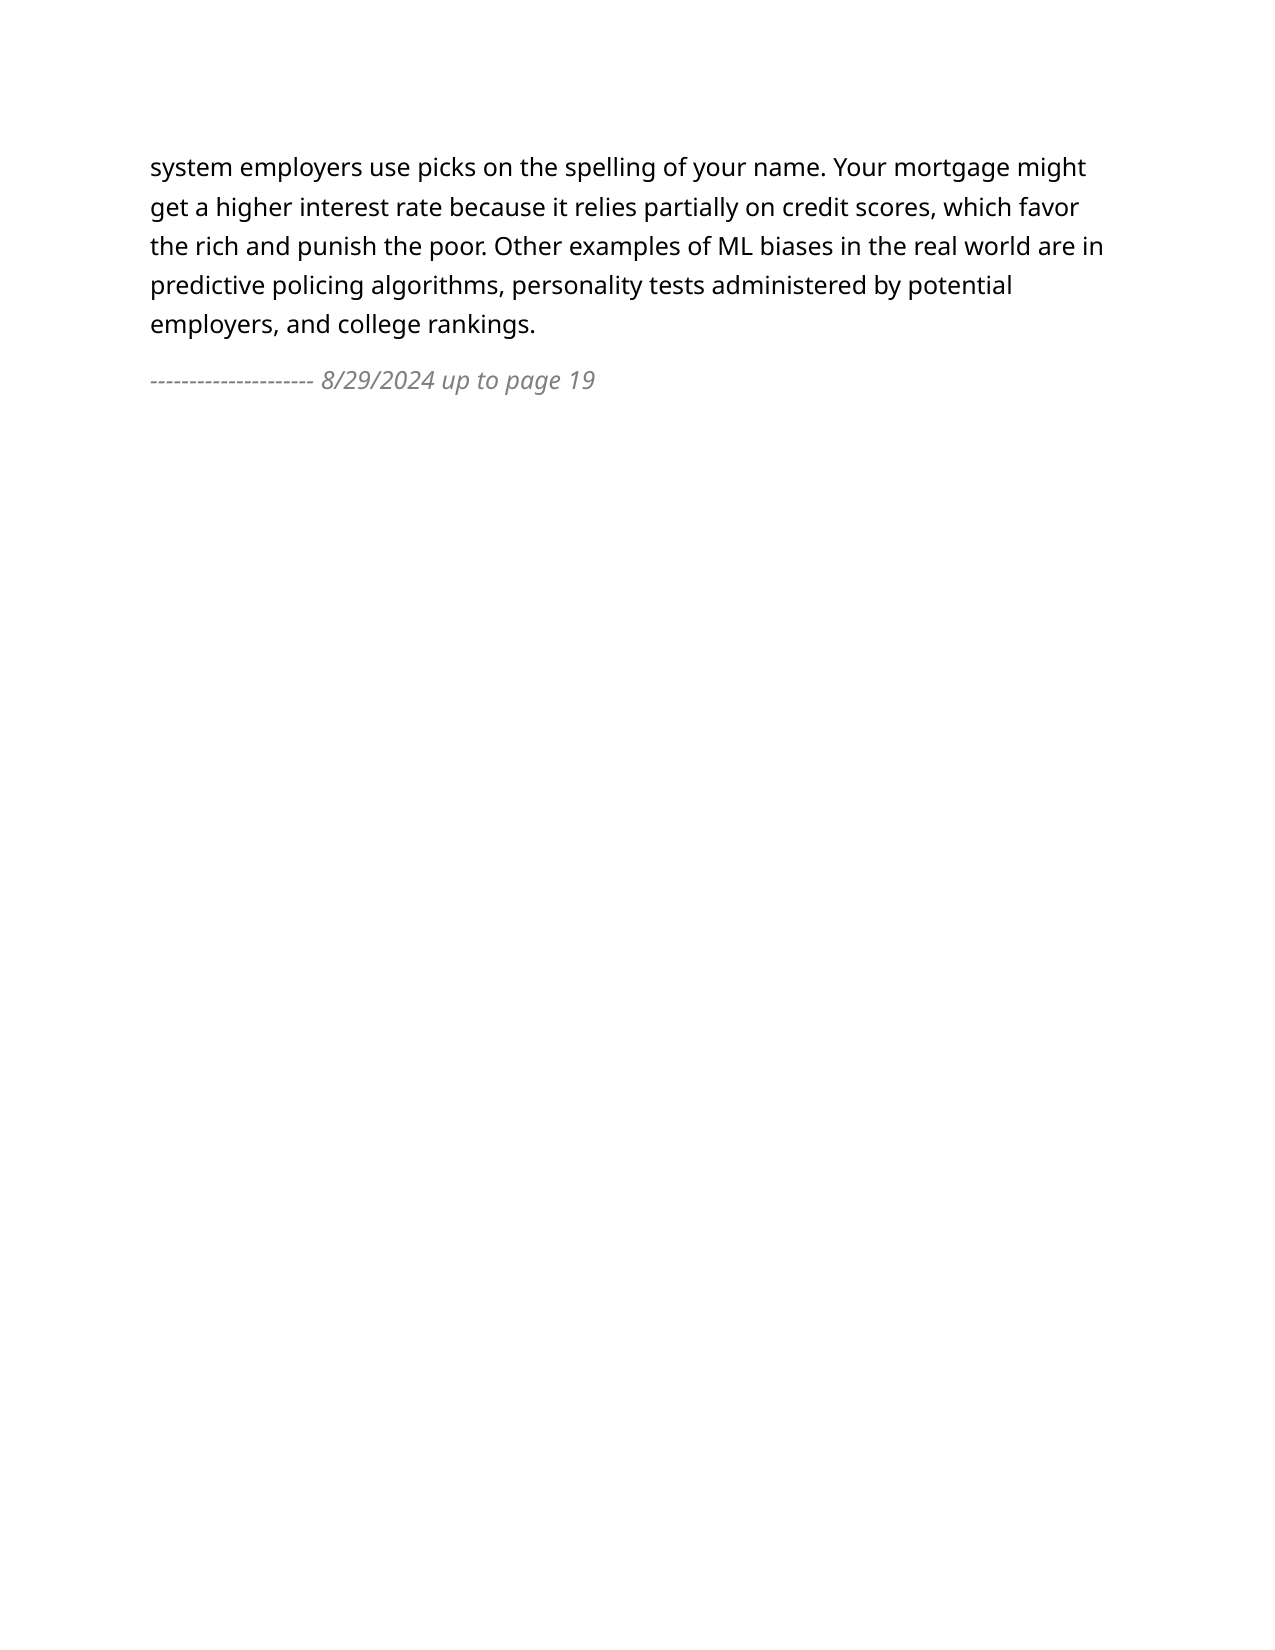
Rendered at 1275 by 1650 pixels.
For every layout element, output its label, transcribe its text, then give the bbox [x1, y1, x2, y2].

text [150, 150, 1125, 341]
text --------------------- 8/29/2024 up to page 19 [150, 362, 1125, 397]
